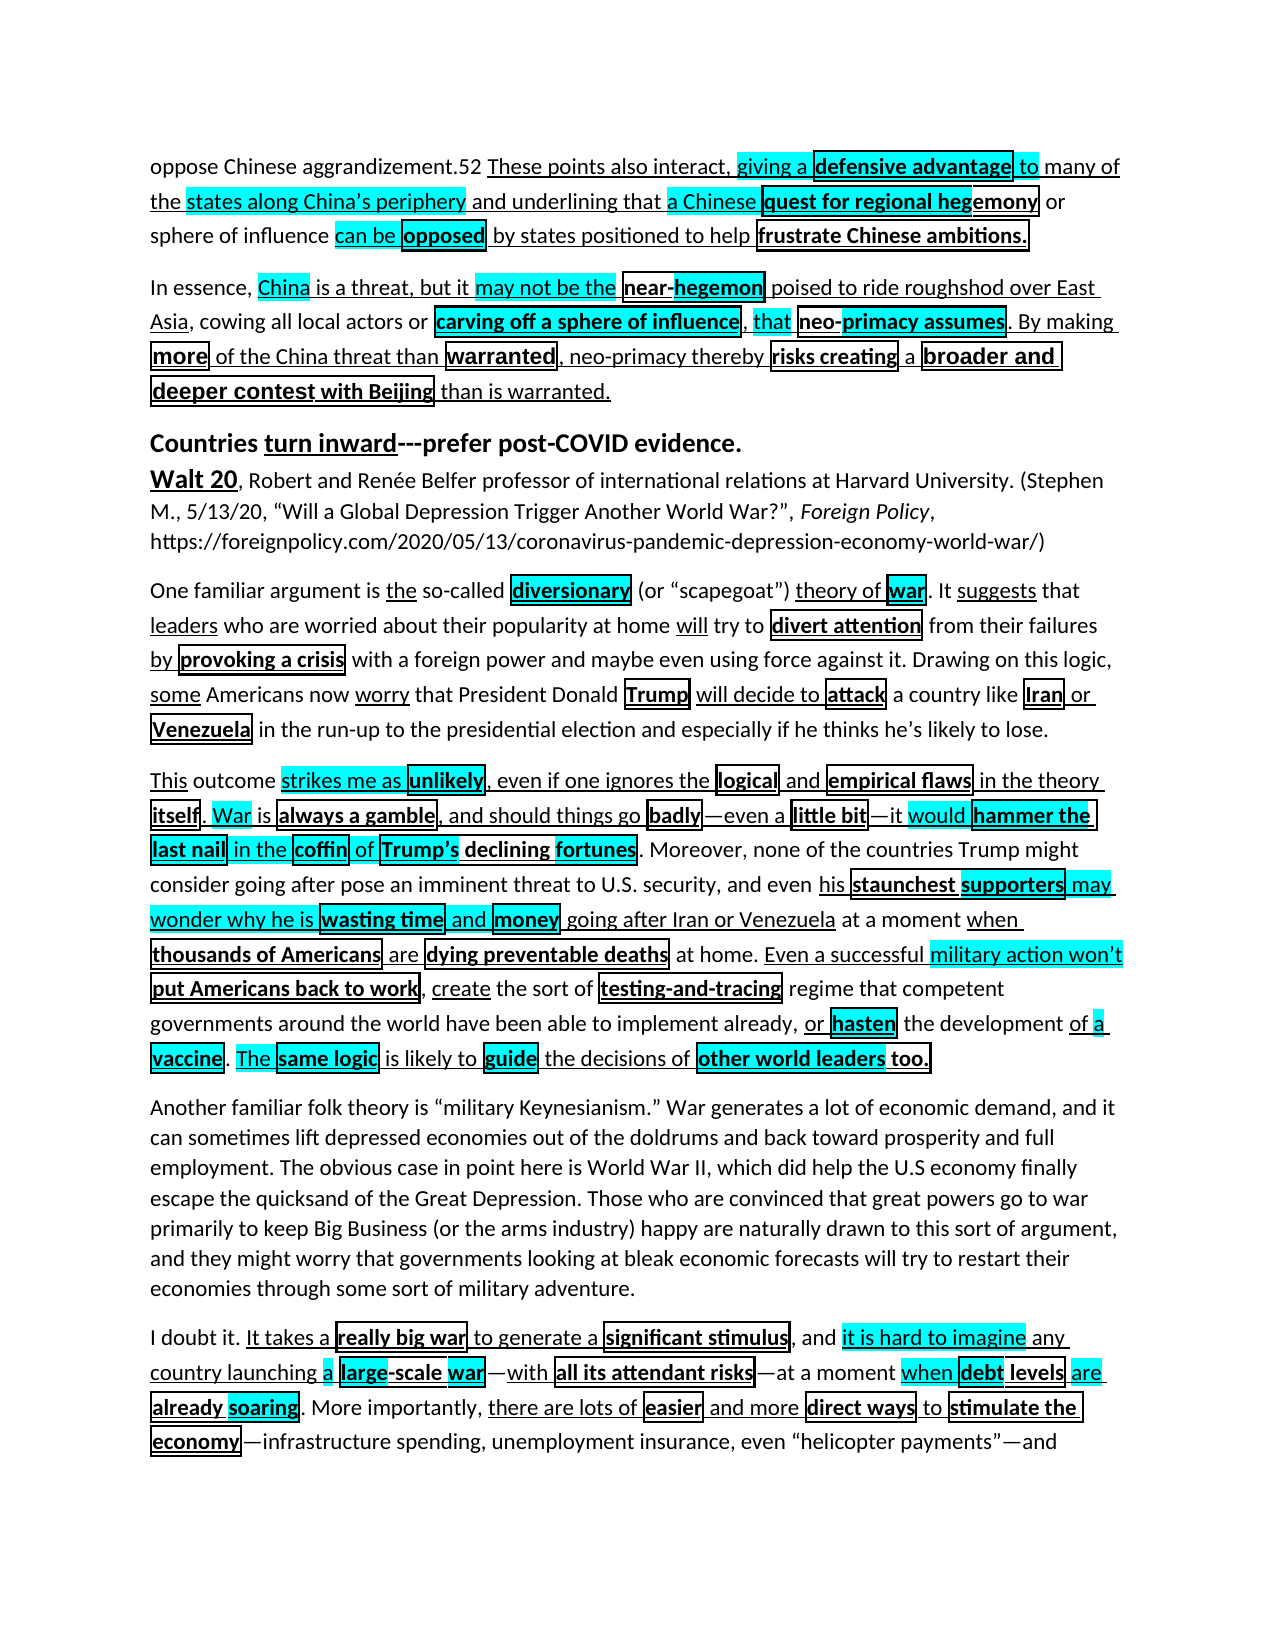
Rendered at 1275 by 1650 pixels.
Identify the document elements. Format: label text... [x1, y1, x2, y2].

text In essence, China is a threat, but it may not be the near-hegemon poised to ride roughshod over East Asia, cowing all local actors or carving off a sphere of influence, that neo-primacy assumes. By making more of the China threat than warranted, neo-primacy thereby risks creating a broader and deeper contest with Beijing than is warranted. [150, 271, 1125, 407]
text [150, 1321, 1125, 1457]
subtitle Countries turn inward---prefer post-COVID evidence. [150, 426, 1125, 459]
text Another familiar folk theory is “military Keynesianism.” War generates a lot of economic demand, and it can sometimes lift depressed economies out of the doldrums and back toward prosperity and full employment. The obvious case in point here is World War II, which did help the U.S economy finally escape the quicksand of the Great Depression. Those who are convinced that great powers go to war primarily to keep Big Business (or the arms industry) happy are naturally drawn to this sort of argument, and they might worry that governments looking at bleak economic forecasts will try to restart their economies through some sort of military adventure. [150, 1093, 1125, 1302]
text This outcome strikes me as unlikely, even if one ignores the logical and empirical flaws in the theory itself. War is always a gamble, and should things go badly—even a little bit—it would hammer the last nail in the coffin of Trump’s declining fortunes. Moreover, none of the countries Trump might consider going after pose an imminent threat to U.S. security, and even his staunchest supporters may wonder why he is wasting time and money going after Iran or Venezuela at a moment when thousands of Americans are dying preventable deaths at home. Even a successful military action won’t put Americans back to work, create the sort of testing-and-tracing regime that competent governments around the world have been able to implement already, or hasten the development of a vaccine. The same logic is likely to guide the decisions of other world leaders too. [150, 764, 1125, 1074]
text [150, 150, 1125, 252]
text Walt 20, Robert and Renée Belfer professor of international relations at Harvard University. (Stephen M., 5/13/20, “Will a Global Depression Trigger Another World War?”, Foreign Policy, https://foreignpolicy.com/2020/05/13/coronavirus-pandemic-depression-economy-world-war/) [150, 462, 1125, 555]
text One familiar argument is the so-called diversionary (or “scapegoat”) theory of war. It suggests that leaders who are worried about their popularity at home will try to divert attention from their failures by provoking a crisis with a foreign power and maybe even using force against it. Drawing on this logic, some Americans now worry that President Donald Trump will decide to attack a country like Iran or Venezuela in the run-up to the presidential election and especially if he thinks he’s likely to lose. [150, 574, 1125, 745]
